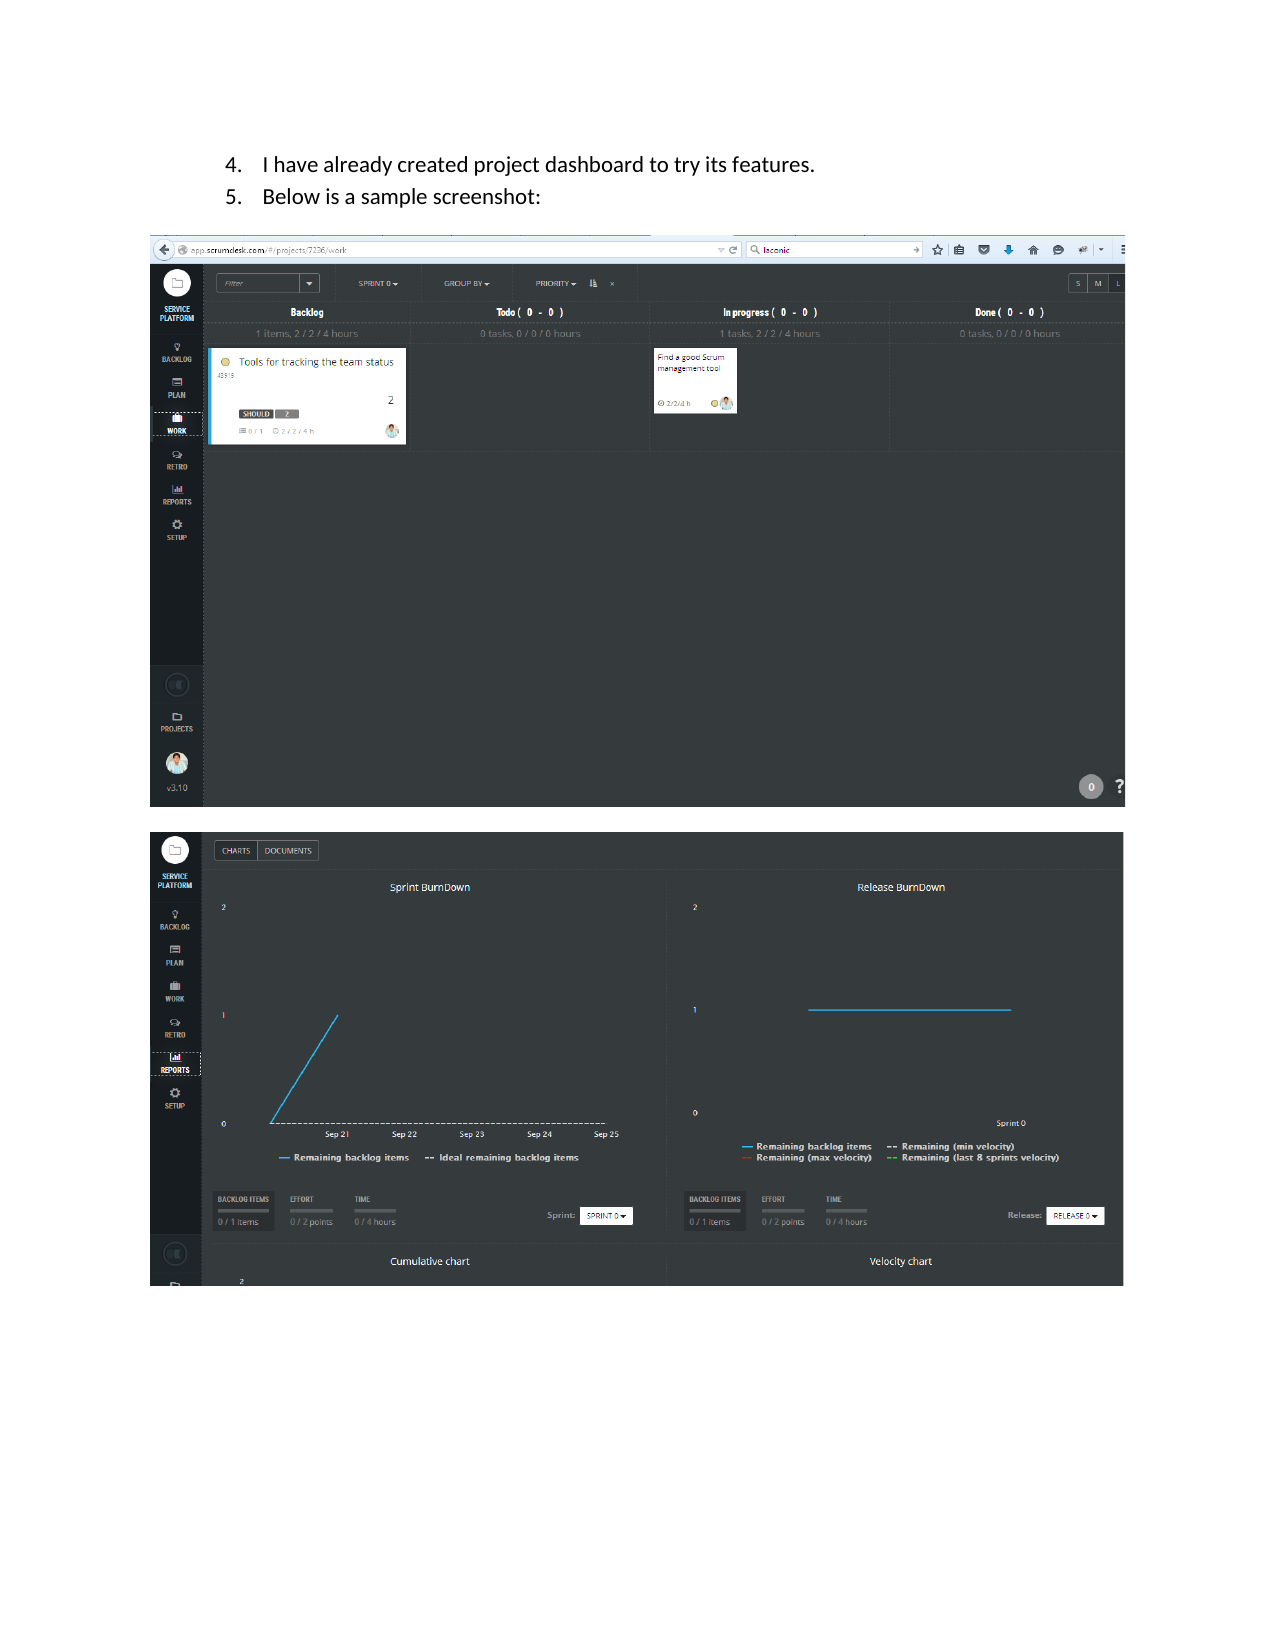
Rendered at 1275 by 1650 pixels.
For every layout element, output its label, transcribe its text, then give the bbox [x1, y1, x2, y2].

list Below is a sample screenshot: [225, 182, 1125, 210]
list I have already created project dashboard to try its features. [225, 150, 1125, 178]
picture [150, 235, 1125, 807]
picture [150, 832, 1124, 1286]
